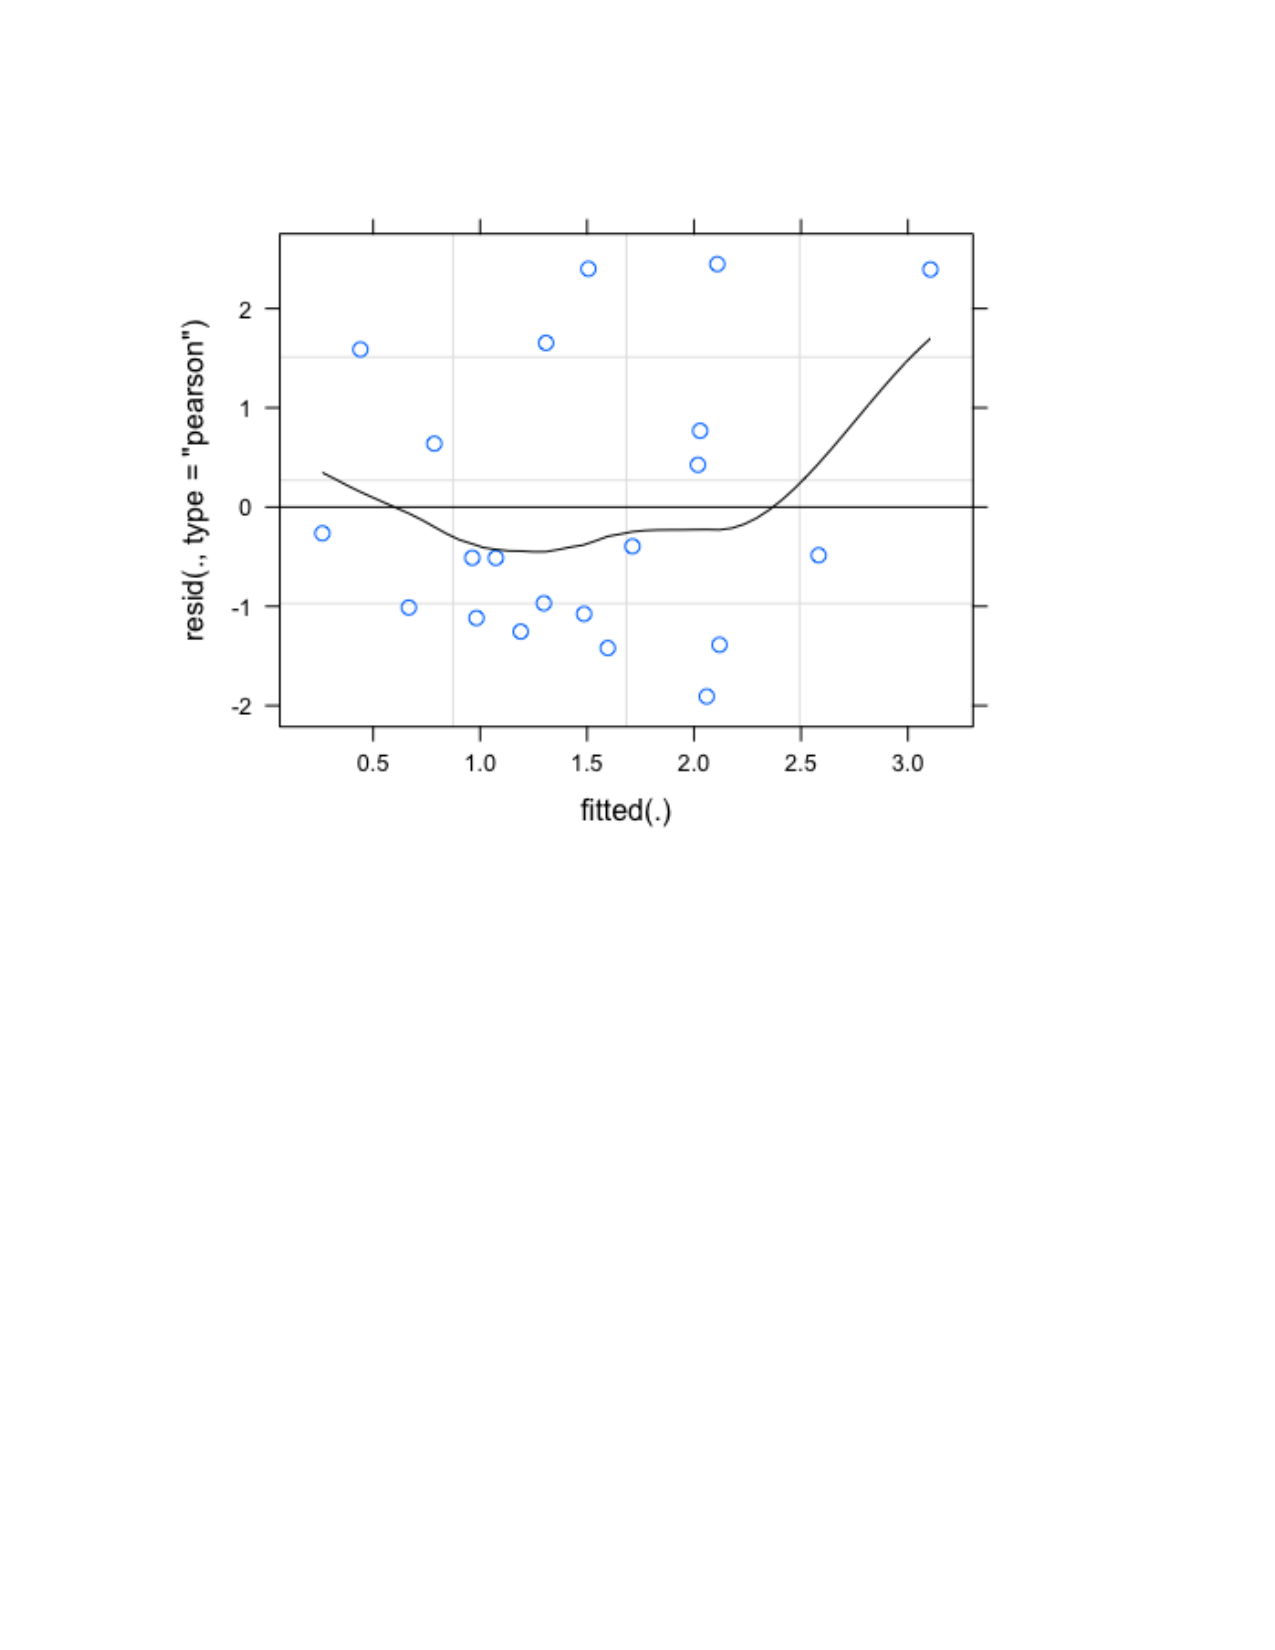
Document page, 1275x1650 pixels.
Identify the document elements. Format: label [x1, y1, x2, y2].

picture [168, 150, 1044, 850]
